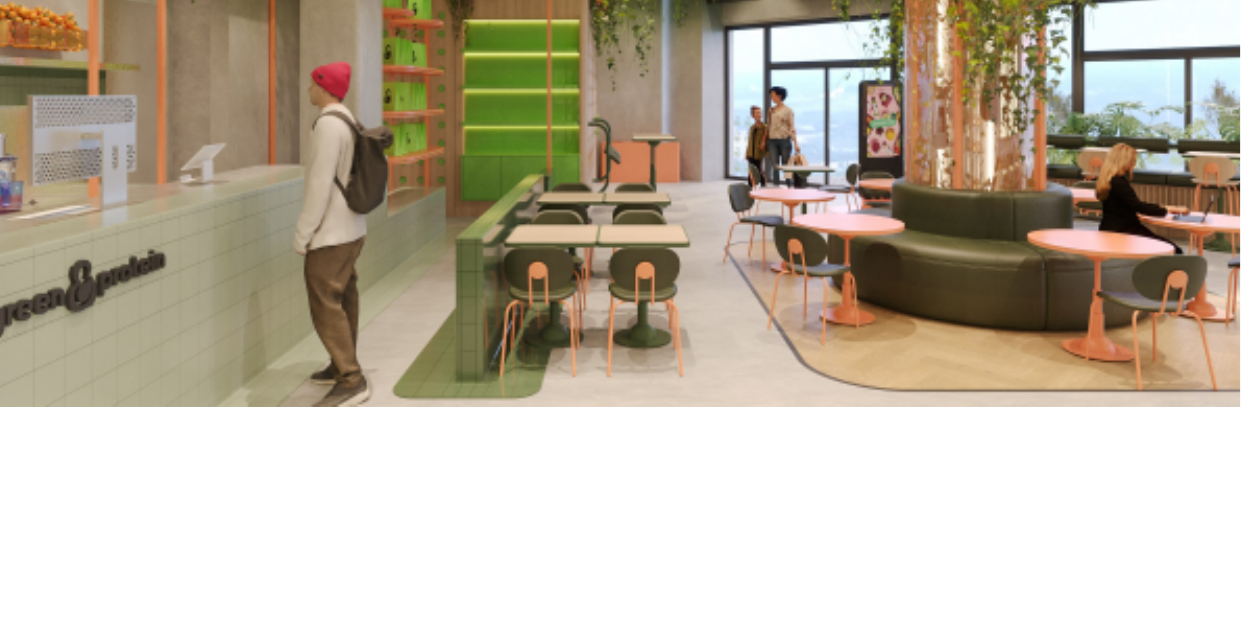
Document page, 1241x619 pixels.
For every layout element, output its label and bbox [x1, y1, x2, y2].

picture [0, 0, 1241, 407]
